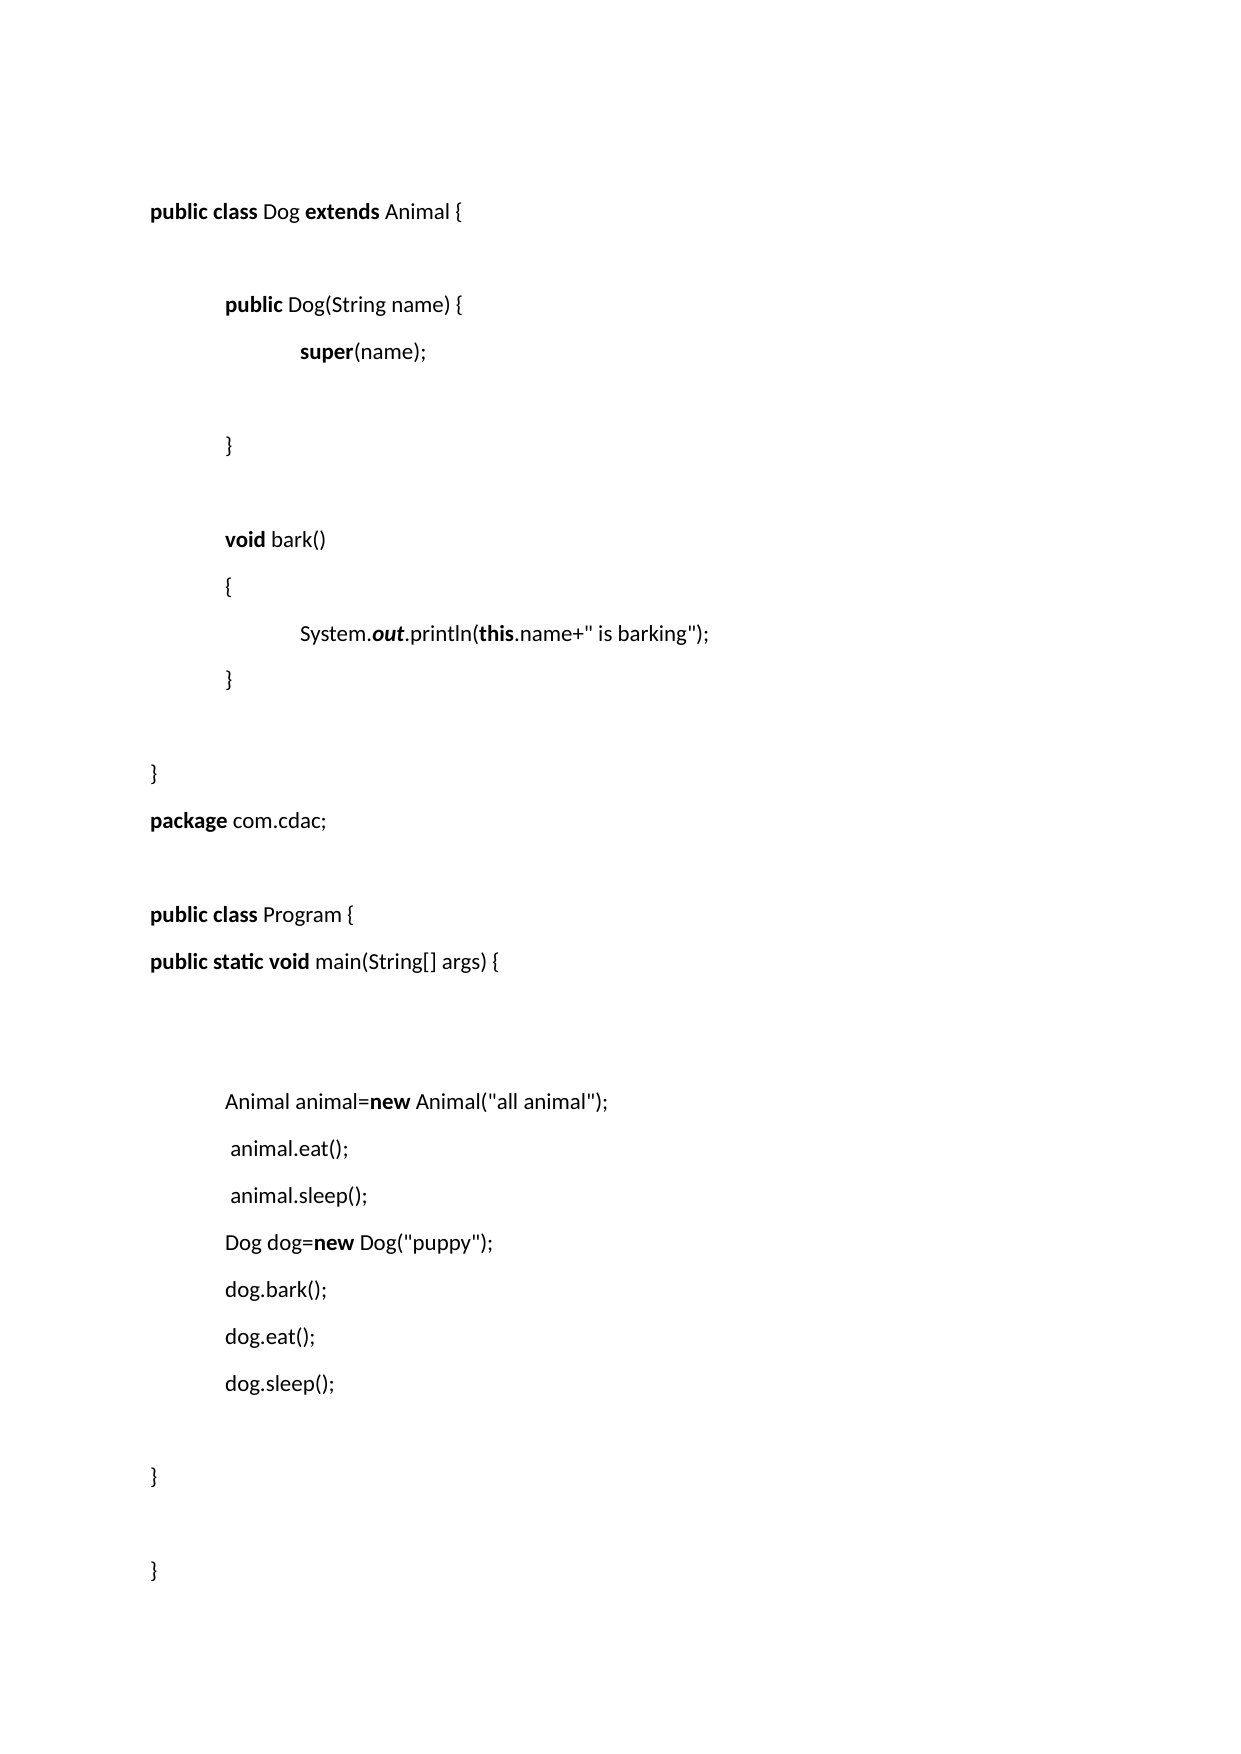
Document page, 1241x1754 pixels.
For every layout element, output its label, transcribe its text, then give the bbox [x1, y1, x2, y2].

text public static void main(String[] args) { [150, 947, 1090, 975]
text } [150, 431, 1090, 459]
text Dog dog=new Dog("puppy"); [150, 1228, 1090, 1256]
text dog.bark(); [150, 1275, 1090, 1303]
text Animal animal=new Animal("all animal"); [150, 1087, 1090, 1116]
text System.out.println(this.name+" is barking"); [150, 619, 1090, 647]
text { [150, 572, 1090, 600]
text public class Dog extends Animal { [150, 197, 1090, 225]
text } [150, 666, 1090, 694]
text dog.sleep(); [150, 1369, 1090, 1397]
text } [150, 759, 1090, 787]
text super(name); [150, 337, 1090, 366]
text dog.eat(); [150, 1322, 1090, 1350]
text animal.eat(); [150, 1134, 1090, 1162]
text } [150, 1556, 1090, 1584]
text package com.cdac; [150, 806, 1090, 834]
text public class Program { [150, 900, 1090, 928]
text public Dog(String name) { [150, 291, 1090, 319]
text animal.sleep(); [150, 1181, 1090, 1209]
text void bark() [150, 525, 1090, 553]
text } [150, 1462, 1090, 1491]
